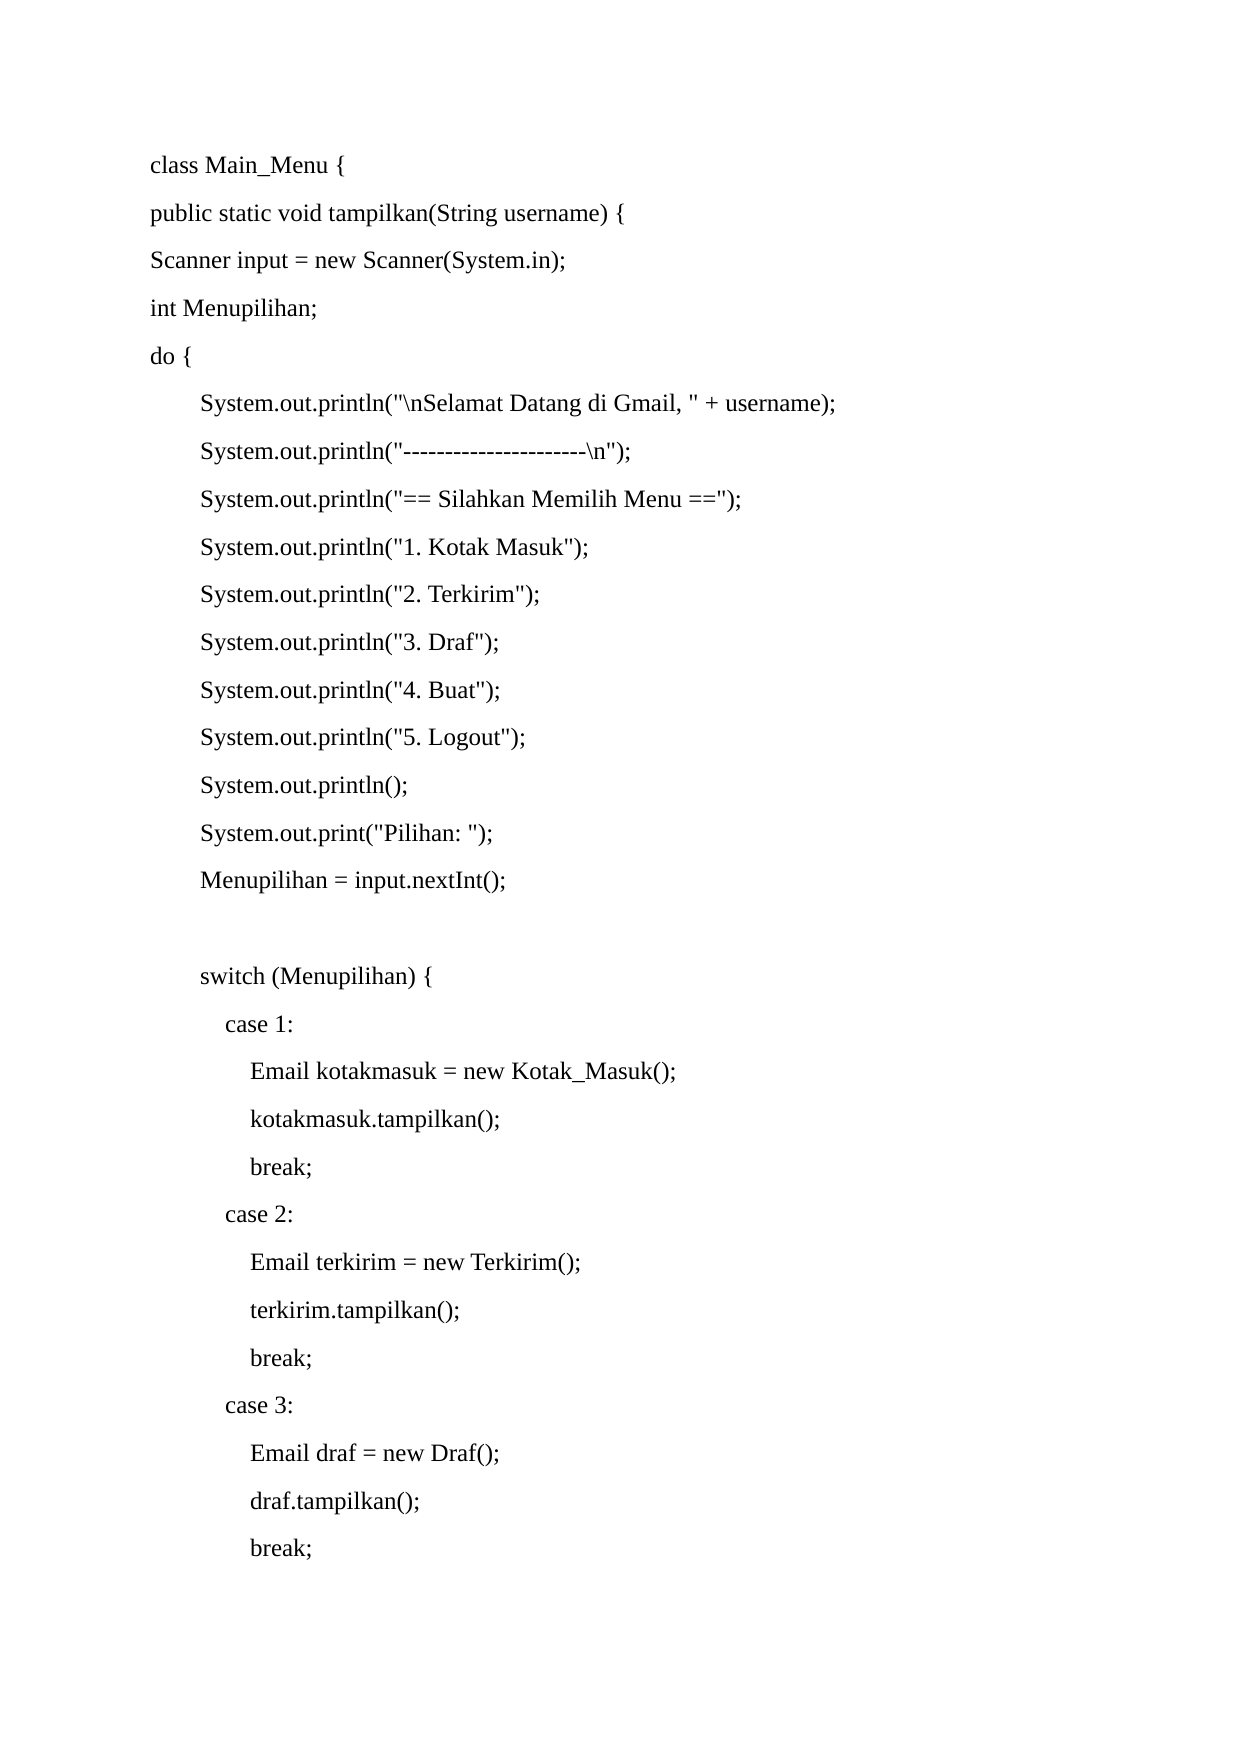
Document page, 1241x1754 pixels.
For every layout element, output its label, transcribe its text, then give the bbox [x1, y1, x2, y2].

text public static void tampilkan(String username) { [150, 198, 1090, 226]
text do { [150, 341, 1090, 369]
text System.out.println("----------------------\n"); [150, 436, 1090, 465]
text System.out.println("== Silahkan Memilih Menu =="); [150, 484, 1090, 513]
text int Menupilihan; [150, 293, 1090, 322]
text System.out.print("Pilihan: "); [150, 818, 1090, 847]
text Menupilihan = input.nextInt(); [150, 866, 1090, 894]
text break; [150, 1343, 1090, 1371]
text break; [150, 1533, 1090, 1562]
text kotakmasuk.tampilkan(); [150, 1104, 1090, 1133]
text break; [150, 1152, 1090, 1181]
text Email terkirim = new Terkirim(); [150, 1247, 1090, 1276]
text System.out.println(); [150, 770, 1090, 799]
text System.out.println("3. Draf"); [150, 627, 1090, 656]
text class Main_Menu { [150, 150, 1090, 179]
text switch (Menupilihan) { [150, 961, 1090, 990]
text Scanner input = new Scanner(System.in); [150, 245, 1090, 274]
text case 2: [150, 1199, 1090, 1228]
text draf.tampilkan(); [150, 1486, 1090, 1514]
text System.out.println("1. Kotak Masuk"); [150, 532, 1090, 560]
text System.out.println("5. Logout"); [150, 722, 1090, 751]
text System.out.println("2. Terkirim"); [150, 579, 1090, 608]
text case 3: [150, 1390, 1090, 1419]
text Email draf = new Draf(); [150, 1438, 1090, 1467]
text System.out.println("\nSelamat Datang di Gmail, " + username); [150, 388, 1090, 417]
text case 1: [150, 1009, 1090, 1037]
text Email kotakmasuk = new Kotak_Masuk(); [150, 1056, 1090, 1085]
text terkirim.tampilkan(); [150, 1295, 1090, 1324]
text System.out.println("4. Buat"); [150, 675, 1090, 703]
